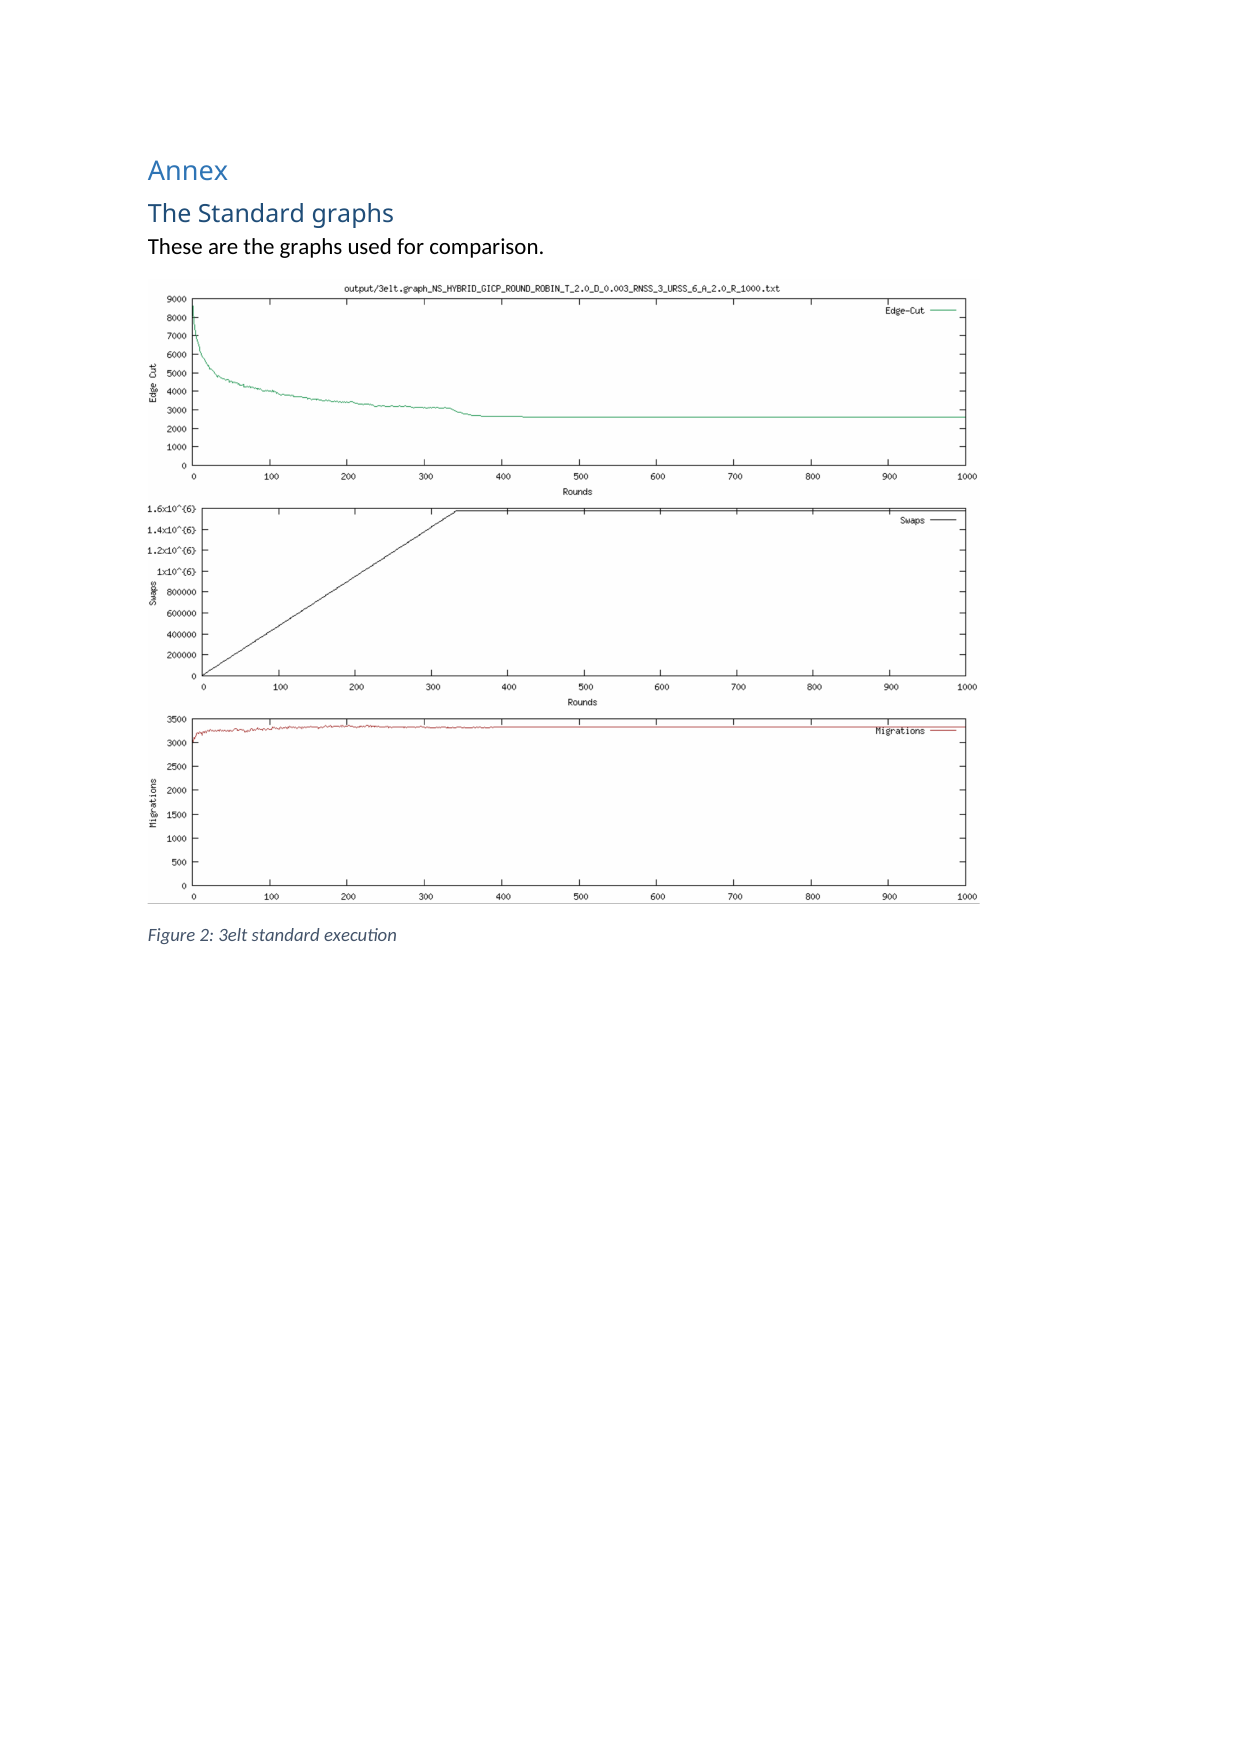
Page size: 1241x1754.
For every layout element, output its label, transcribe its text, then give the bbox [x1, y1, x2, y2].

subtitle The Standard graphs [148, 196, 1093, 230]
text Figure 2: 3elt standard execution [148, 923, 1093, 946]
subtitle Annex [148, 152, 1093, 189]
picture [147, 279, 980, 904]
text These are the graphs used for comparison. [148, 232, 1093, 261]
